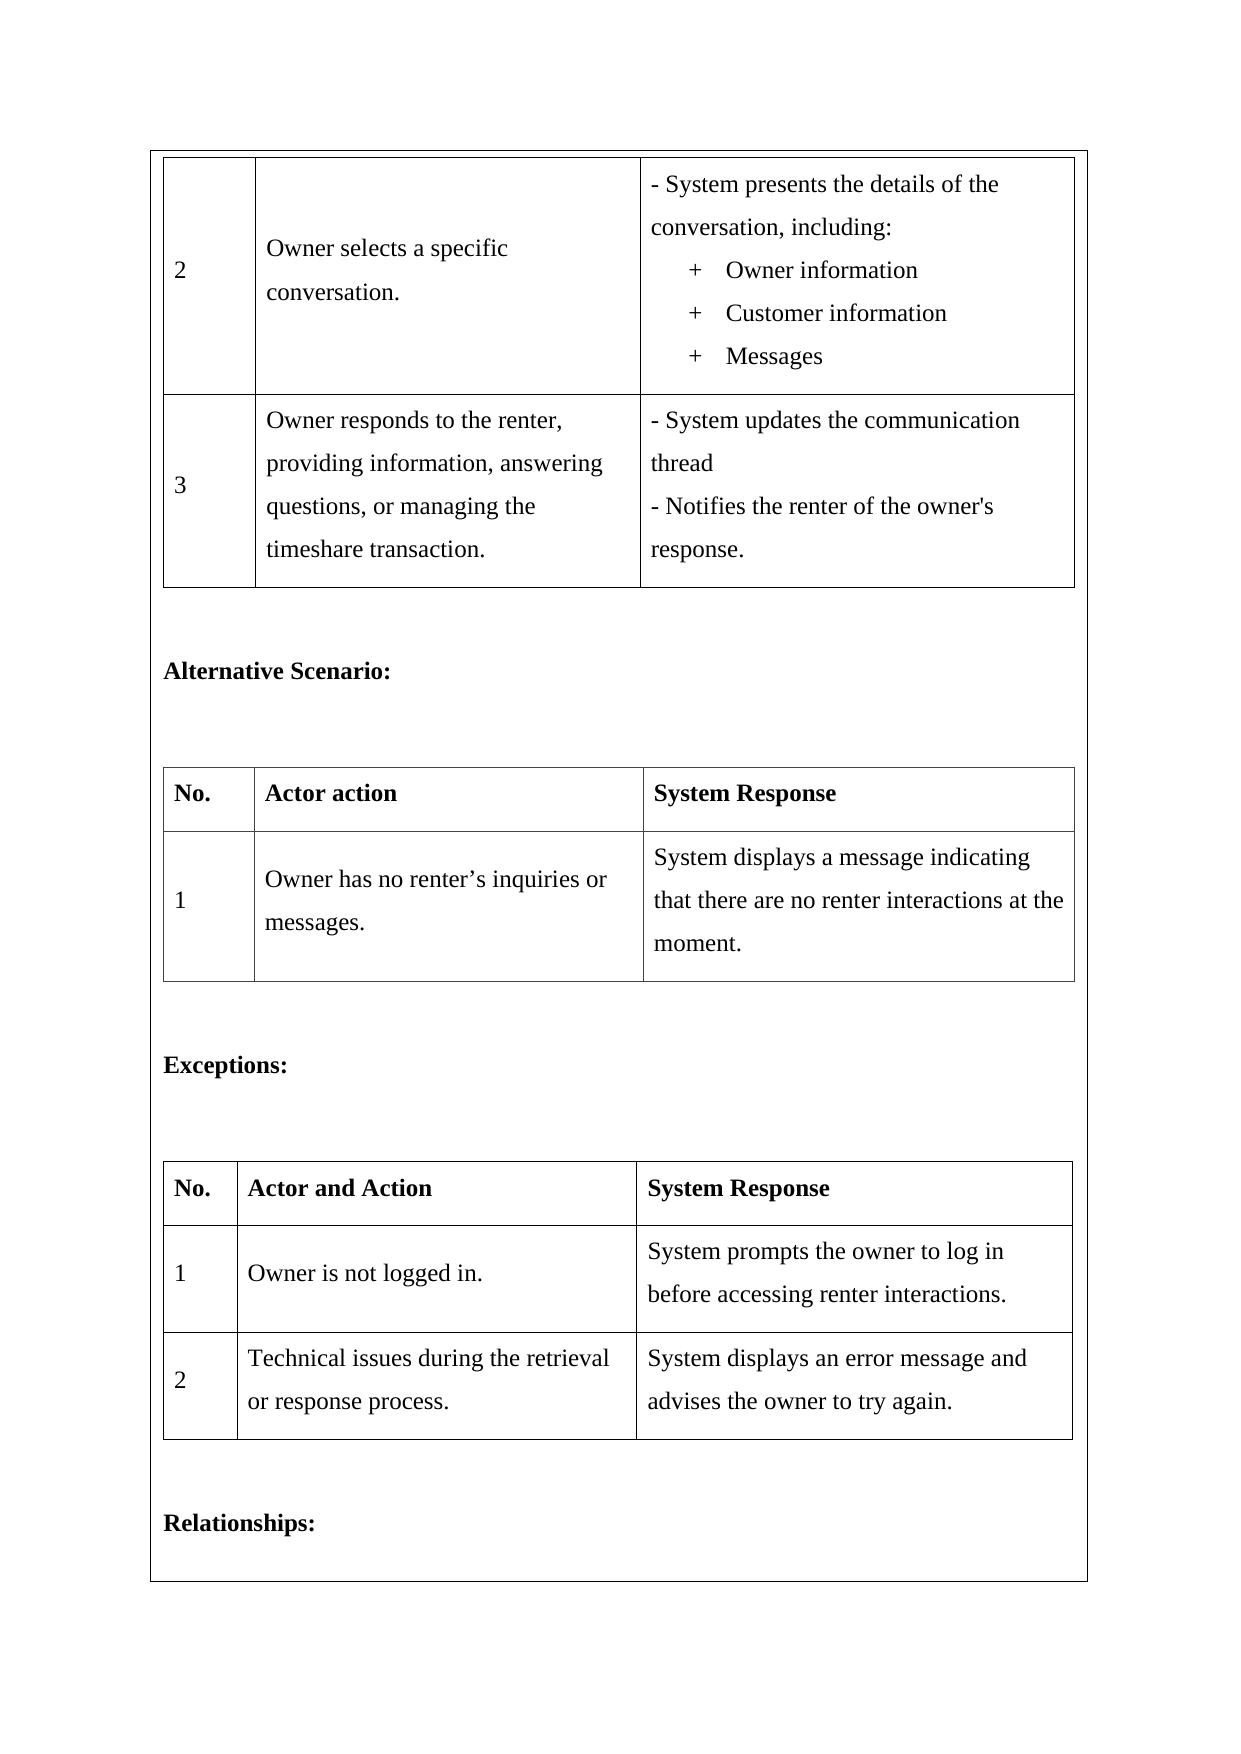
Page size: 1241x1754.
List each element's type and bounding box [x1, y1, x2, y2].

table_cell [151, 151, 1087, 1581]
